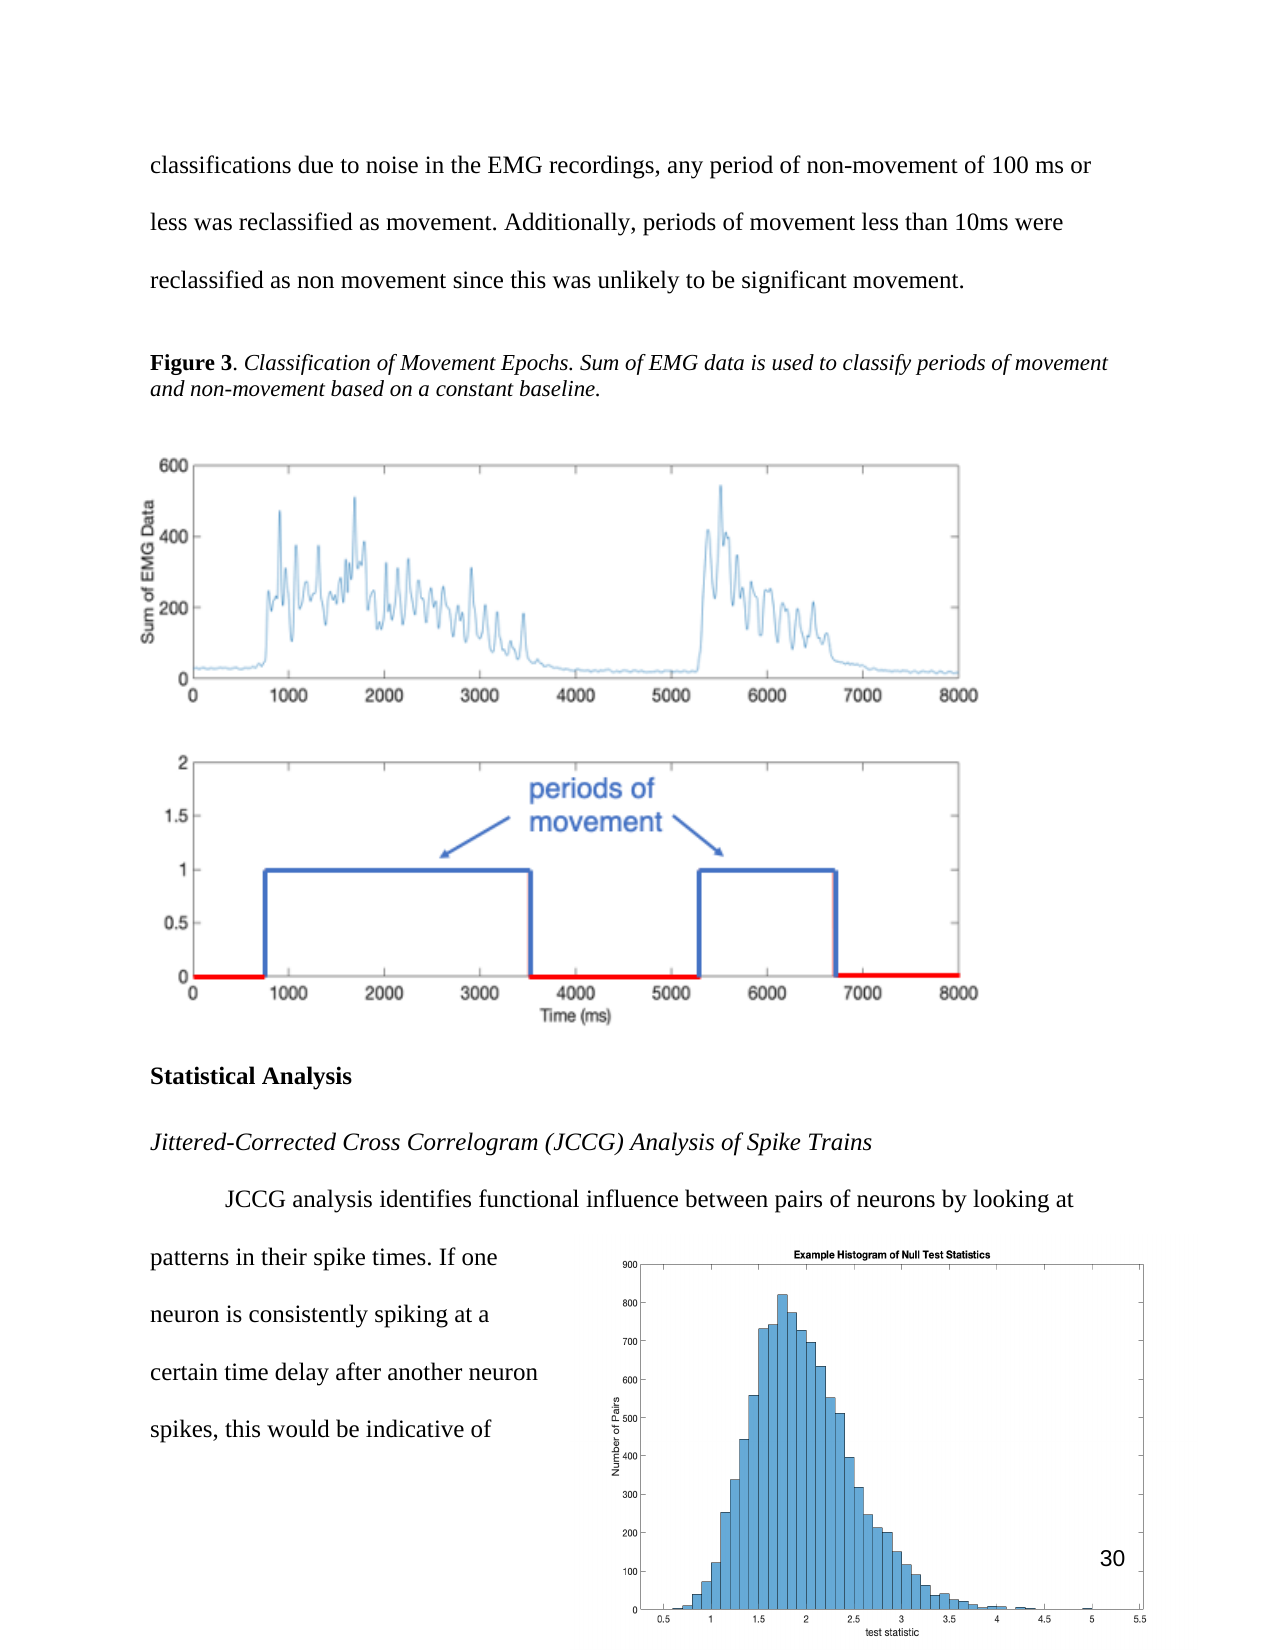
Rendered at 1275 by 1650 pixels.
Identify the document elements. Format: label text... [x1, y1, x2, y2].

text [150, 150, 1125, 294]
picture [112, 430, 1015, 1037]
picture [570, 1234, 1198, 1650]
text Statistical Analysis [150, 1061, 1125, 1089]
text Jittered-Corrected Cross Correlogram (JCCG) Analysis of Spike Trains [150, 1127, 1125, 1156]
text Figure 3. Classification of Movement Epochs. Sum of EMG data is used to classify periods of movement and non-movement based on a constant baseline. [150, 349, 1125, 402]
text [150, 1184, 1125, 1443]
